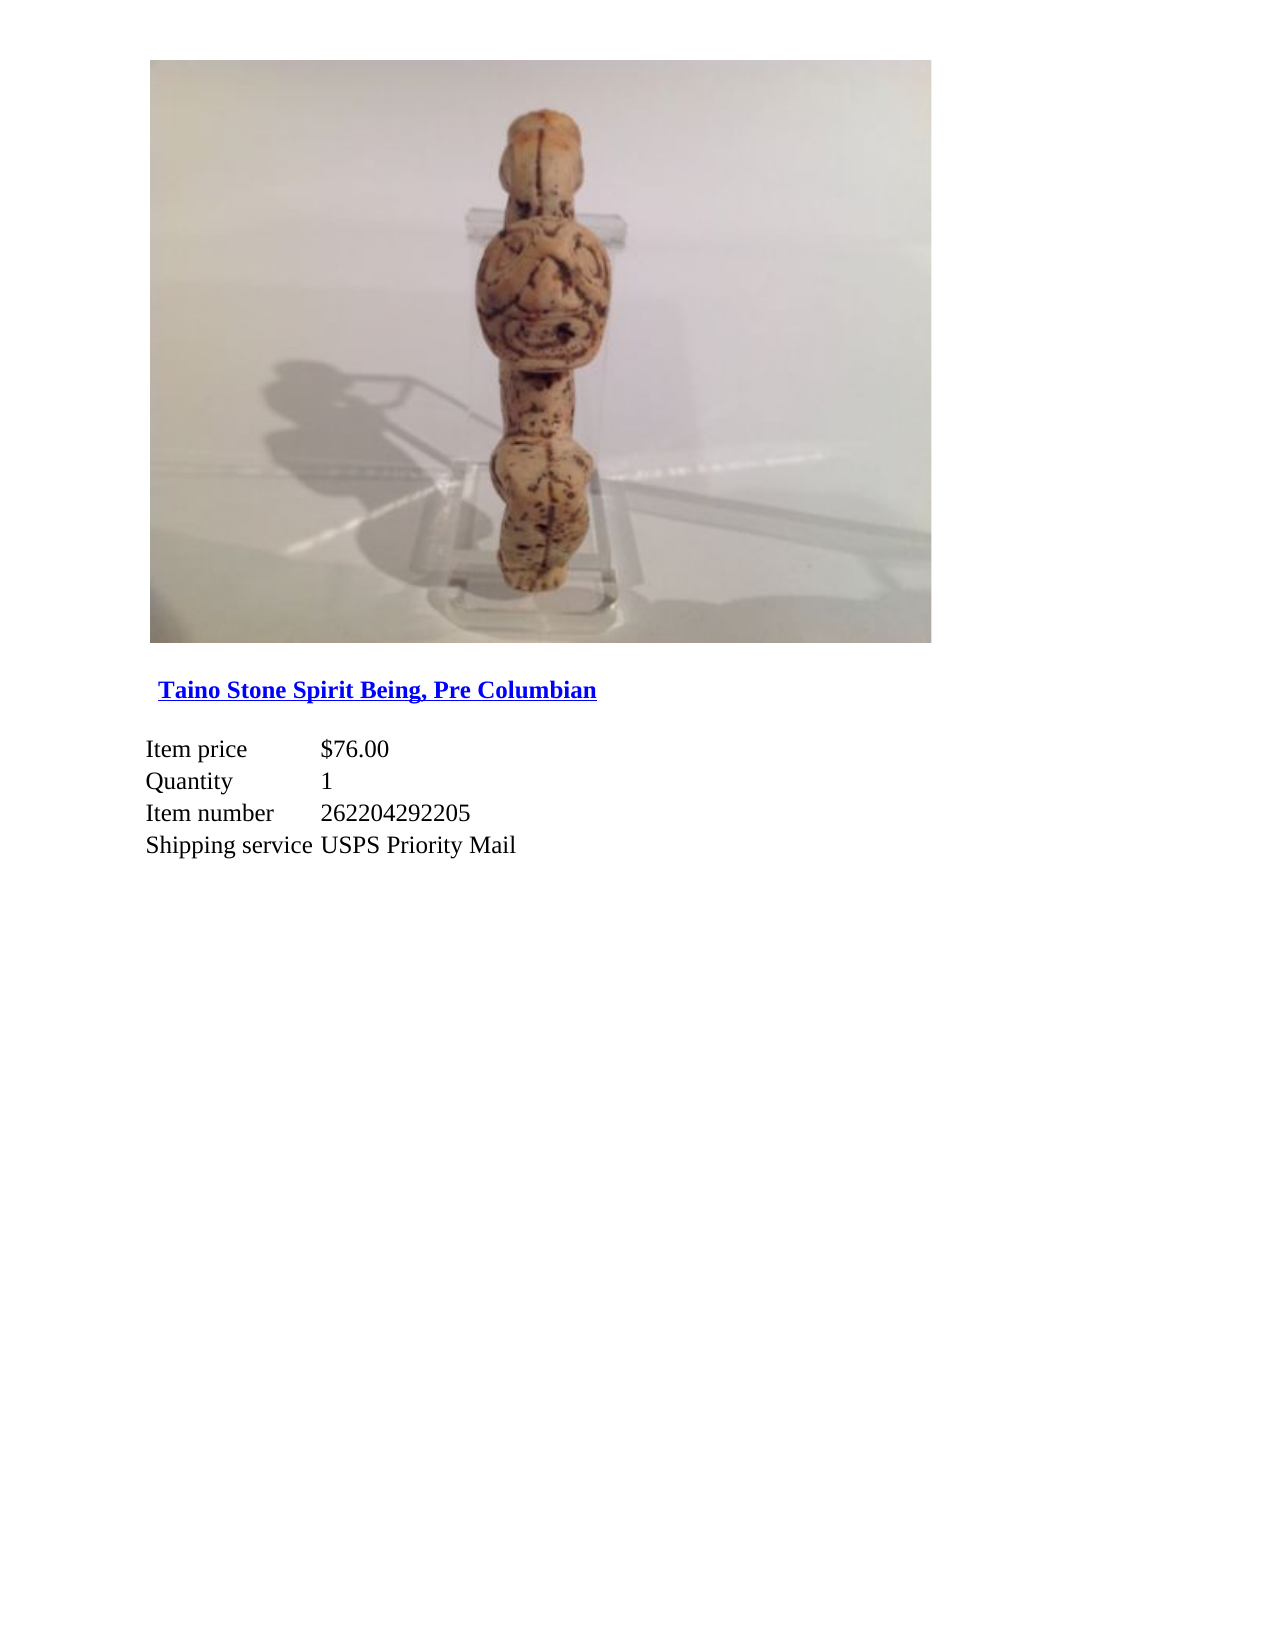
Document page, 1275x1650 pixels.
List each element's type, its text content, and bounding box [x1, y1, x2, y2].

table_header Item price [144, 733, 319, 764]
subtitle Taino Stone Spirit Being, Pre Columbian [158, 672, 1215, 703]
table_cell Shipping service [144, 828, 319, 860]
table_header $76.00 [319, 733, 523, 764]
picture [150, 60, 932, 643]
table_cell 262204292205 [319, 796, 523, 828]
table_cell Item number [144, 796, 319, 828]
table_cell Quantity [144, 765, 319, 796]
table_cell 1 [319, 765, 523, 796]
table_cell USPS Priority Mail [319, 828, 523, 860]
